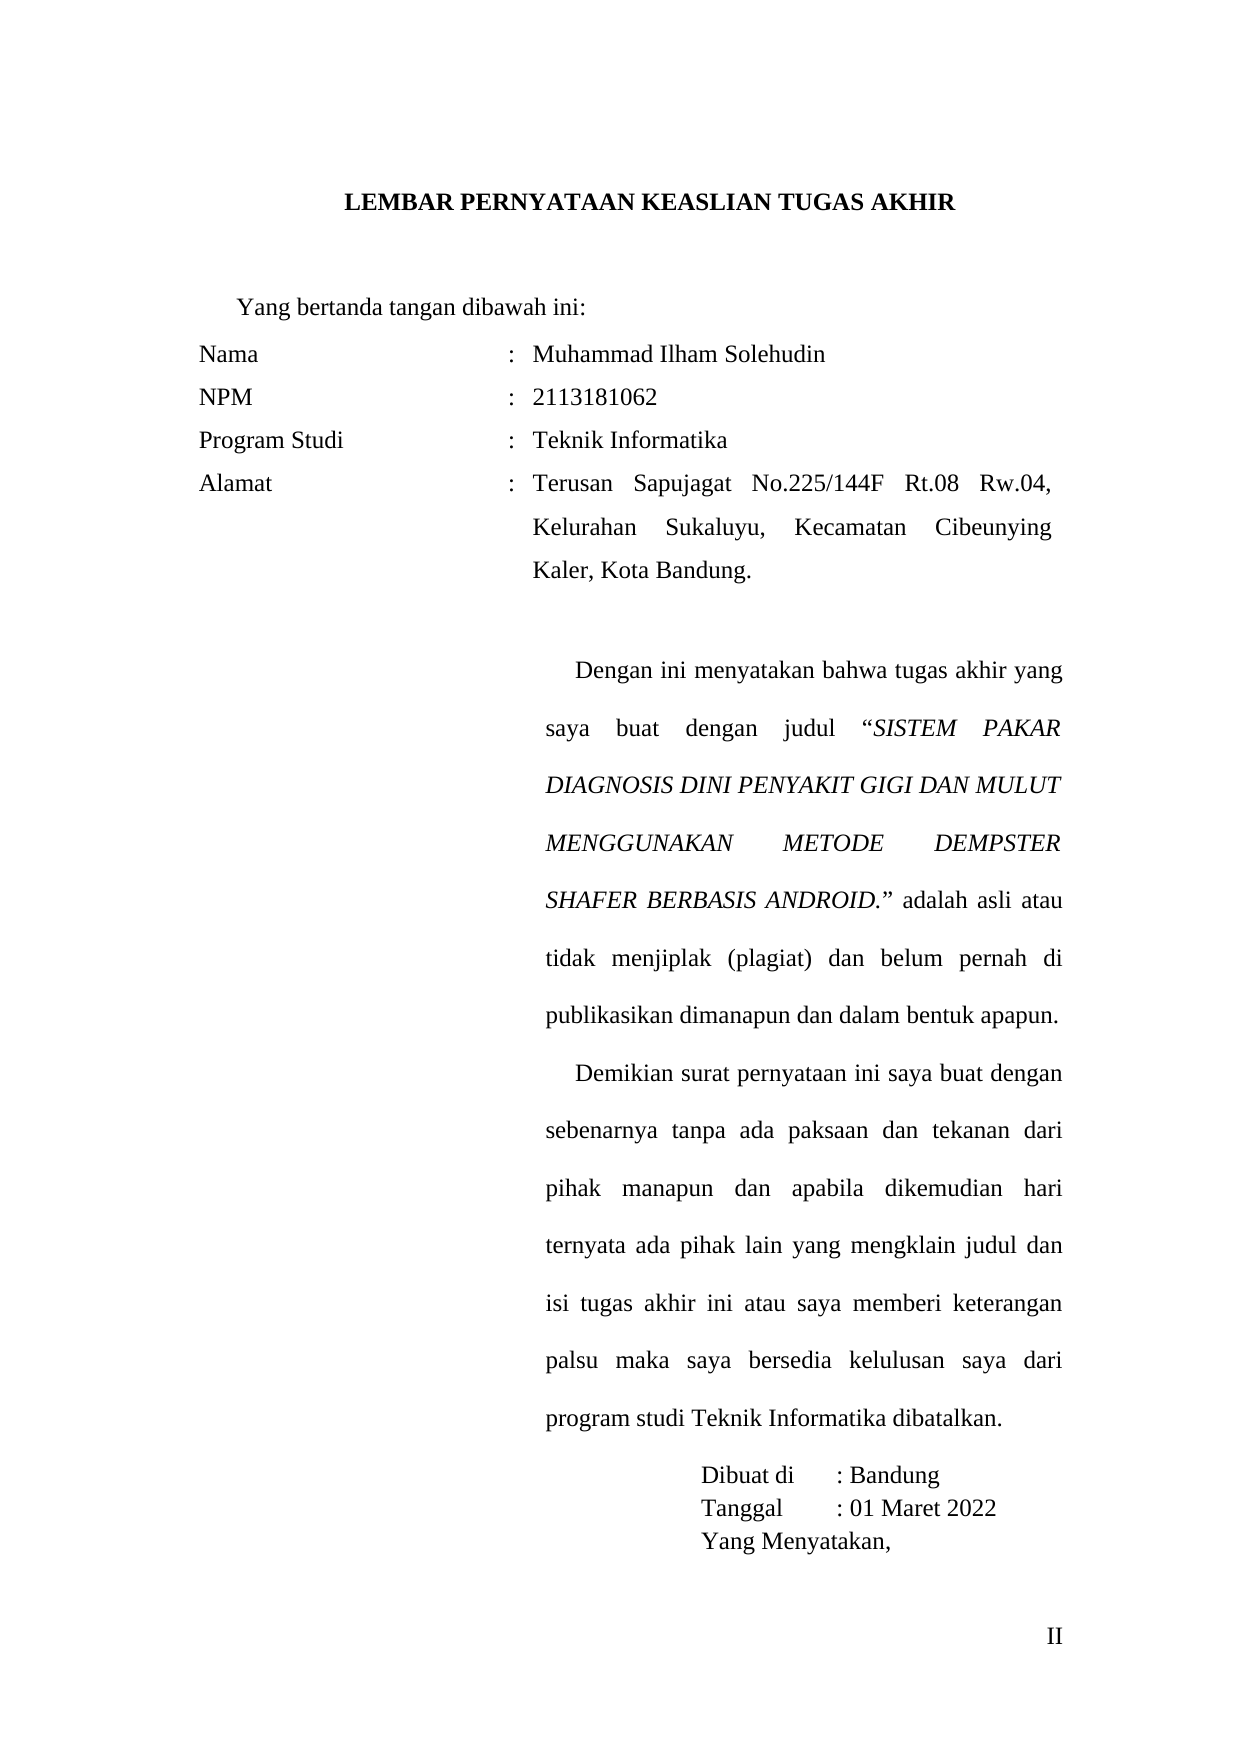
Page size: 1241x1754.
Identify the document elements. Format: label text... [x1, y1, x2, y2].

table_cell Terusan Sapujagat No.225/144F Rt.08 Rw.04, Kelurahan Sukaluyu, Kecamatan Cibeunying Kaler, Kota Bandung. [521, 469, 1063, 598]
table_cell : [497, 469, 521, 598]
text Dengan ini menyatakan bahwa tugas akhir yang saya buat dengan judul “SISTEM PAKAR DIAGNOSIS DINI PENYAKIT GIGI DAN MULUT MENGGUNAKAN METODE DEMPSTER SHAFER BERBASIS ANDROID.” adalah asli atau tidak menjiplak (plagiat) dan belum pernah di publikasikan dimanapun dan dalam bentuk apapun. [545, 655, 1063, 1029]
text Dibuat di : Bandung [701, 1460, 1063, 1489]
text Yang bertanda tangan dibawah ini: [236, 292, 1063, 321]
table_header : [497, 340, 521, 382]
text Yang Menyatakan, [701, 1526, 1063, 1555]
table_cell Program Studi [221, 426, 497, 468]
table_cell 2113181062 [521, 383, 1063, 426]
text Demikian surat pernyataan ini saya buat dengan sebenarnya tanpa ada paksaan dan tekanan dari pihak manapun dan apabila dikemudian hari ternyata ada pihak lain yang mengklain judul dan isi tugas akhir ini atau saya memberi keterangan palsu maka saya bersedia kelulusan saya dari program studi Teknik Informatika dibatalkan. [545, 1058, 1063, 1432]
table_cell : [497, 426, 521, 468]
subtitle LEMBAR PERNYATAAN KEASLIAN TUGAS AKHIR [236, 187, 1063, 215]
table_cell NPM [221, 383, 497, 426]
table_header Nama [221, 340, 497, 382]
table_cell Teknik Informatika [521, 426, 1063, 468]
table_header Muhammad Ilham Solehudin [521, 340, 1063, 382]
table_cell Alamat [221, 469, 497, 598]
text Tanggal : 01 Maret 2022 [701, 1493, 1063, 1522]
table_cell : [497, 383, 521, 426]
